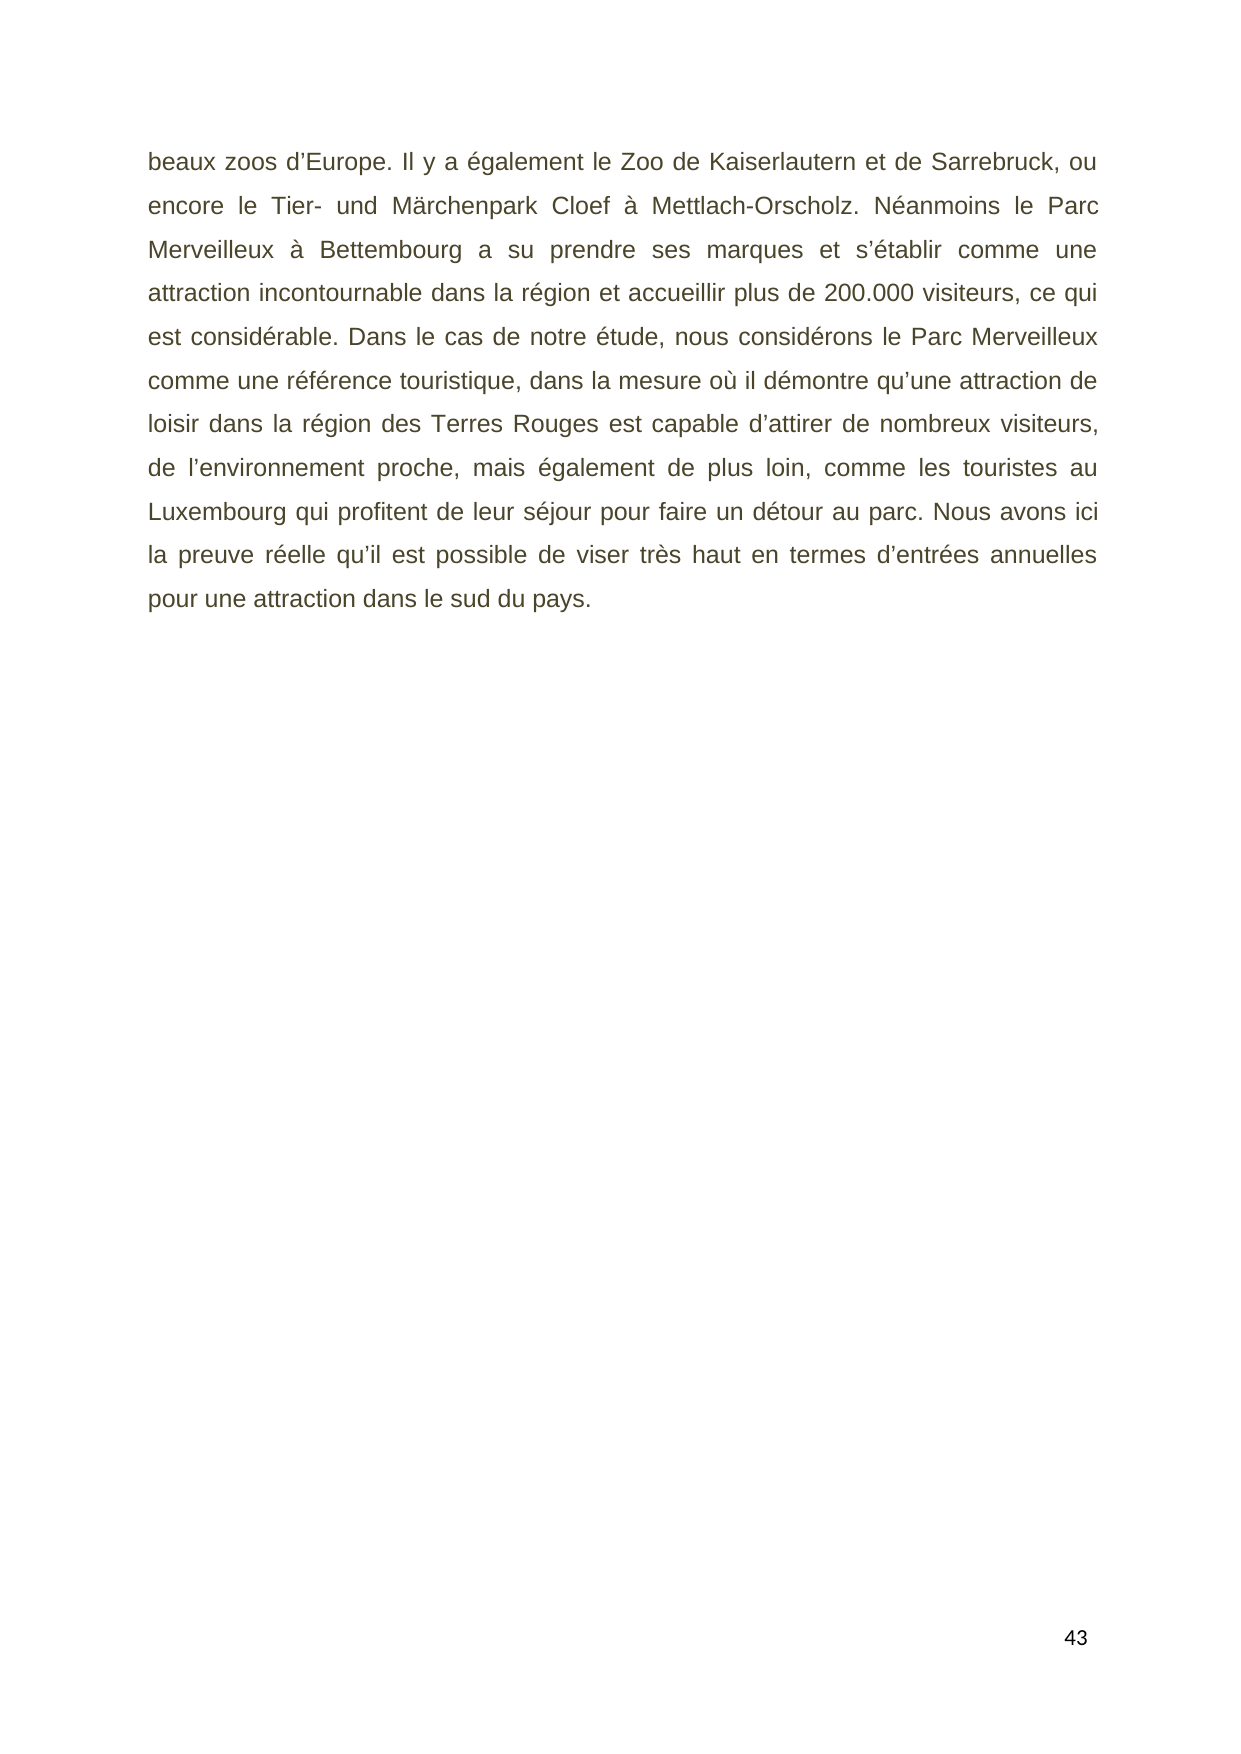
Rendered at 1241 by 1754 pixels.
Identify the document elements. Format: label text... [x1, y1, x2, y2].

text beaux zoos d’Europe. Il y a également le Zoo de Kaiserlautern et de Sarrebruck, ou encore le Tier- und Märchenpark Cloef à Mettlach-Orscholz. Néanmoins le Parc Merveilleux à Bettembourg a su prendre ses marques et s’établir comme une attraction incontournable dans la région et accueillir plus de 200.000 visiteurs, ce qui est considérable. Dans le cas de notre étude, nous considérons le Parc Merveilleux comme une référence touristique, dans la mesure où il démontre qu’une attraction de loisir dans la région des Terres Rouges est capable d’attirer de nombreux visiteurs, de l’environnement proche, mais également de plus loin, comme les touristes au Luxembourg qui profitent de leur séjour pour faire un détour au parc. Nous avons ici la preuve réelle qu’il est possible de viser très haut en termes d’entrées annuelles pour une attraction dans le sud du pays. [148, 147, 1099, 613]
